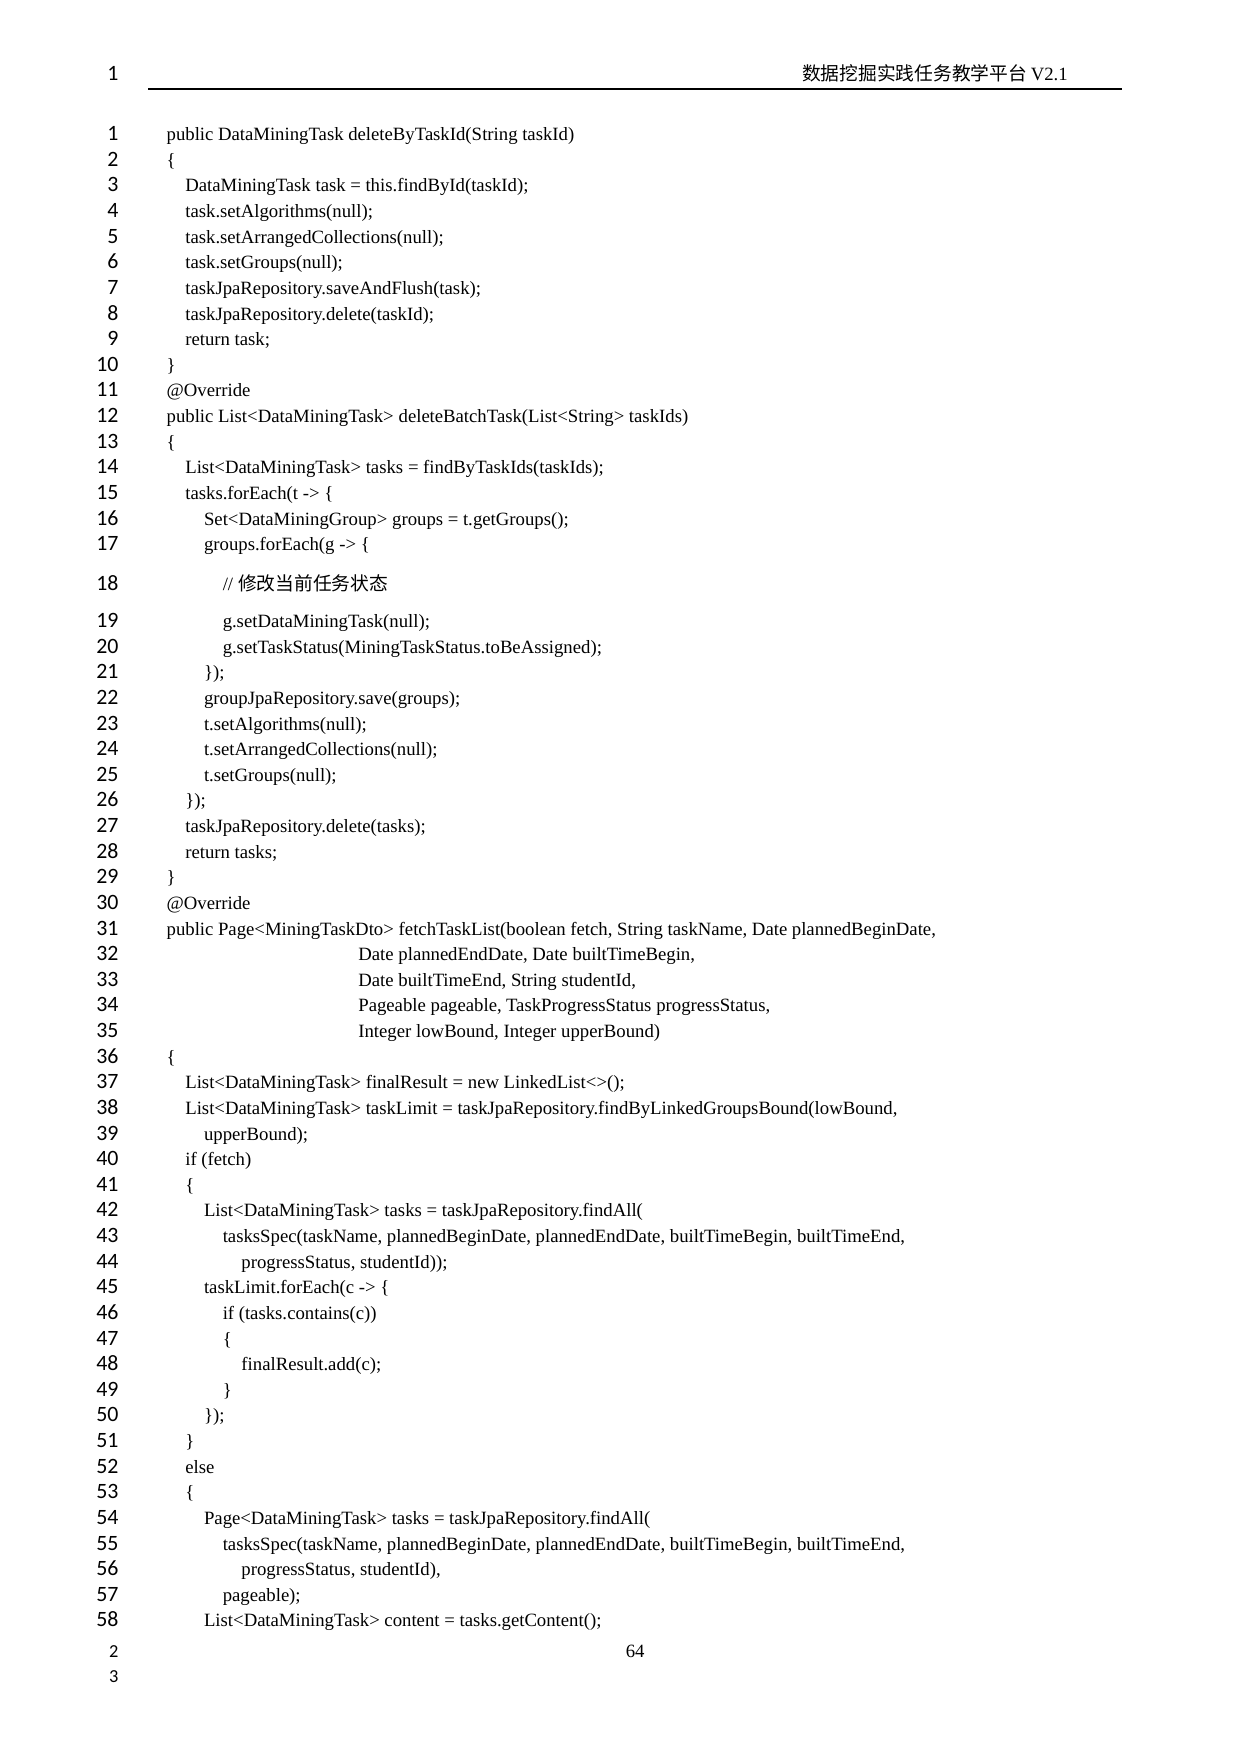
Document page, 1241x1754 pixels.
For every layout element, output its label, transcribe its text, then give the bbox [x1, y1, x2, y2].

text g.setTaskStatus(MiningTaskStatus.toBeAssigned); [148, 633, 1122, 659]
text taskLimit.forEach(c -> { [148, 1274, 1122, 1300]
text if (fetch) [148, 1146, 1122, 1172]
text taskJpaRepository.delete(taskId); [148, 300, 1122, 326]
text List<DataMiningTask> taskLimit = taskJpaRepository.findByLinkedGroupsBound(lowBound, [148, 1095, 1122, 1120]
text }); [148, 659, 1122, 685]
text DataMiningTask task = this.findById(taskId); [148, 172, 1122, 198]
text pageable); [148, 1582, 1122, 1607]
text groupJpaRepository.save(groups); [148, 685, 1122, 710]
text Page<DataMiningTask> tasks = taskJpaRepository.findAll( [148, 1505, 1122, 1530]
text tasksSpec(taskName, plannedBeginDate, plannedEndDate, builtTimeBegin, builtTimeEnd, [148, 1530, 1122, 1556]
text t.setAlgorithms(null); [148, 710, 1122, 736]
text Pageable pageable, TaskProgressStatus progressStatus, [148, 992, 1122, 1018]
text { [148, 428, 1122, 454]
text t.setGroups(null); [148, 762, 1122, 787]
text List<DataMiningTask> tasks = taskJpaRepository.findAll( [148, 1197, 1122, 1223]
text Set<DataMiningGroup> groups = t.getGroups(); [148, 505, 1122, 531]
text } [148, 1377, 1122, 1402]
text taskJpaRepository.saveAndFlush(task); [148, 275, 1122, 300]
text List<DataMiningTask> tasks = findByTaskIds(taskIds); [148, 454, 1122, 480]
text task.setArrangedCollections(null); [148, 223, 1122, 249]
text groups.forEach(g -> { [148, 531, 1122, 557]
text Integer lowBound, Integer upperBound) [148, 1018, 1122, 1043]
text { [148, 1479, 1122, 1505]
text { [148, 1172, 1122, 1197]
text progressStatus, studentId)); [148, 1248, 1122, 1274]
text { [148, 1325, 1122, 1351]
text @Override [148, 377, 1122, 403]
text } [148, 864, 1122, 890]
text taskJpaRepository.delete(tasks); [148, 813, 1122, 838]
text progressStatus, studentId), [148, 1556, 1122, 1582]
text Date builtTimeEnd, String studentId, [148, 967, 1122, 992]
text } [148, 1428, 1122, 1453]
text tasksSpec(taskName, plannedBeginDate, plannedEndDate, builtTimeBegin, builtTimeEnd, [148, 1223, 1122, 1248]
text { [148, 147, 1122, 172]
text g.setDataMiningTask(null); [148, 608, 1122, 633]
text task.setGroups(null); [148, 249, 1122, 275]
text public List<DataMiningTask> deleteBatchTask(List<String> taskIds) [148, 403, 1122, 428]
text public DataMiningTask deleteByTaskId(String taskId) [148, 121, 1122, 147]
text List<DataMiningTask> finalResult = new LinkedList<>(); [148, 1069, 1122, 1095]
text if (tasks.contains(c)) [148, 1300, 1122, 1325]
text } [148, 352, 1122, 377]
text List<DataMiningTask> content = tasks.getContent(); [148, 1607, 1122, 1633]
text Date plannedEndDate, Date builtTimeBegin, [148, 941, 1122, 967]
text else [148, 1453, 1122, 1479]
text t.setArrangedCollections(null); [148, 736, 1122, 762]
text upperBound); [148, 1120, 1122, 1146]
text public Page<MiningTaskDto> fetchTaskList(boolean fetch, String taskName, Date plannedBeginDate, [148, 915, 1122, 941]
text }); [148, 787, 1122, 813]
text @Override [148, 890, 1122, 915]
text finalResult.add(c); [148, 1351, 1122, 1377]
text return task; [148, 326, 1122, 352]
text tasks.forEach(t -> { [148, 480, 1122, 505]
text { [148, 1043, 1122, 1069]
text // 修改当前任务状态 [148, 557, 1122, 608]
text task.setAlgorithms(null); [148, 198, 1122, 223]
text }); [148, 1402, 1122, 1428]
text return tasks; [148, 838, 1122, 864]
